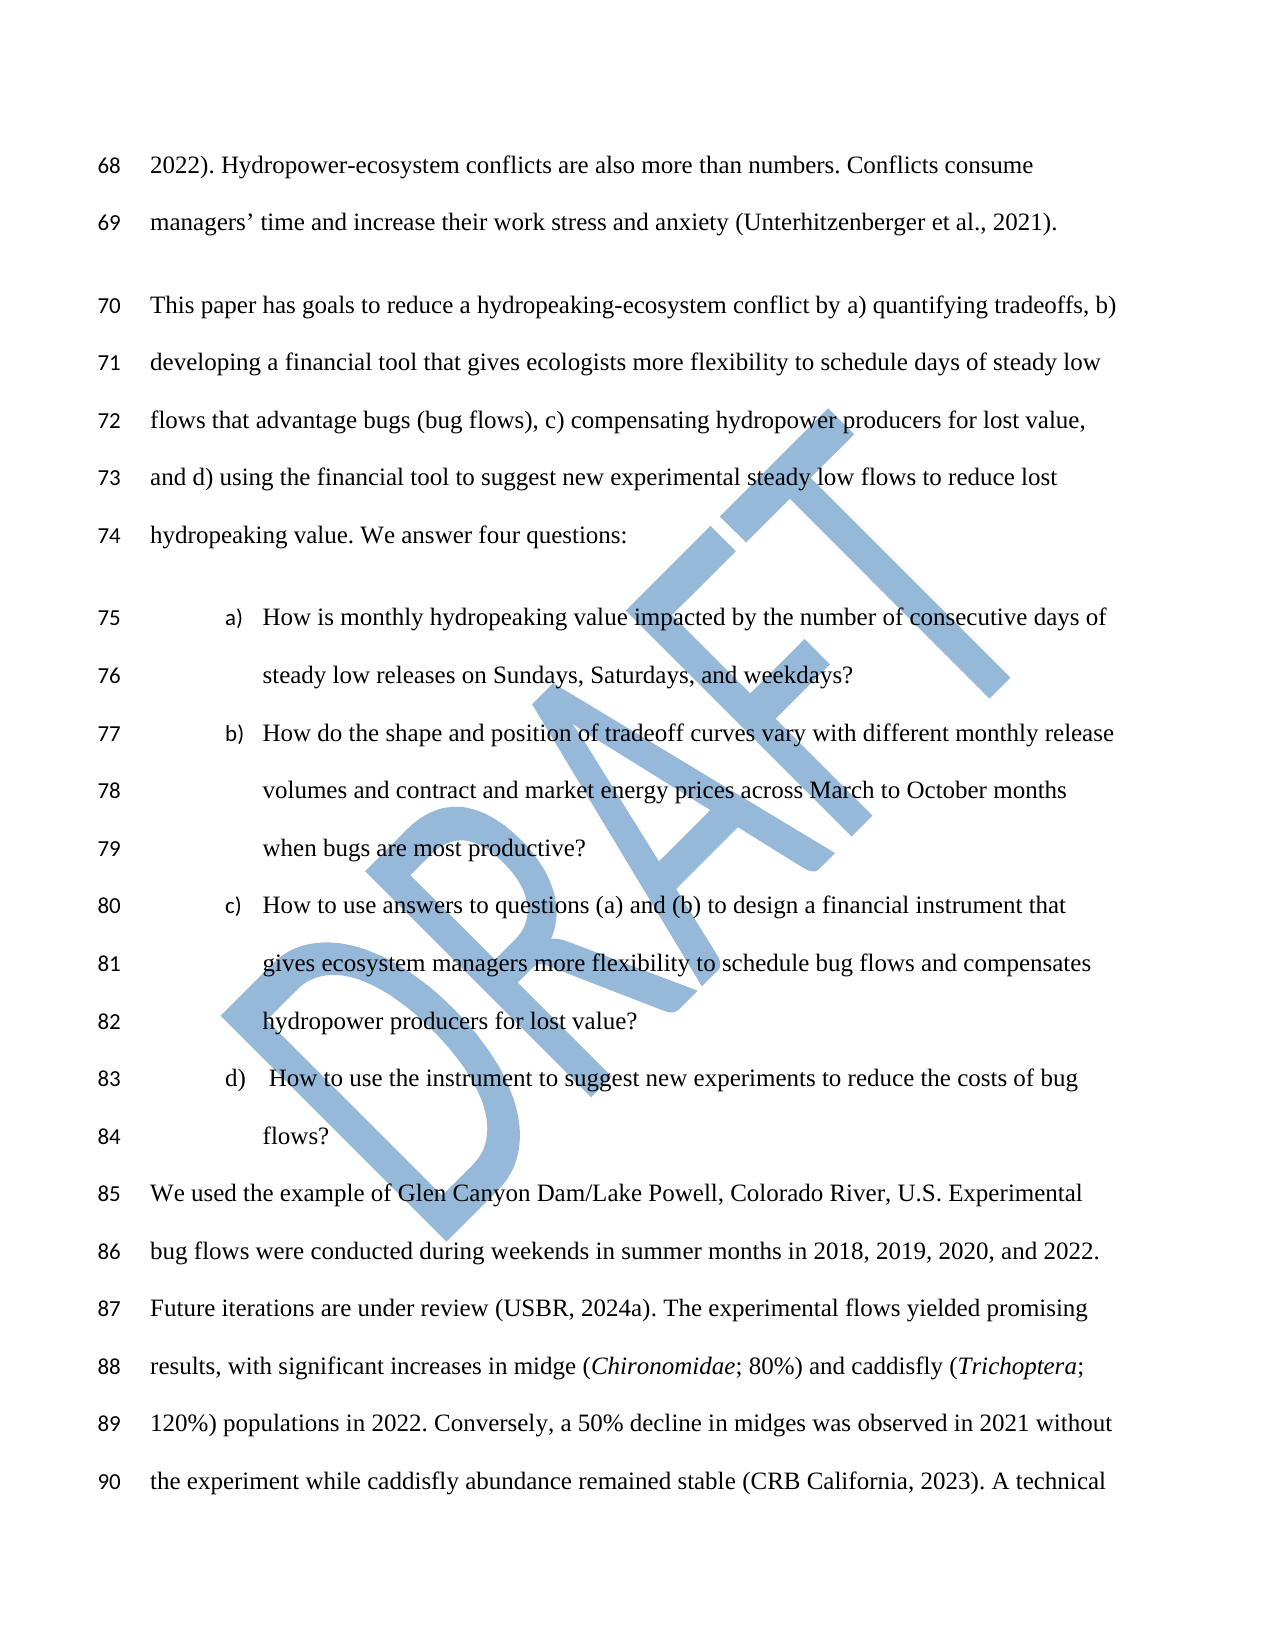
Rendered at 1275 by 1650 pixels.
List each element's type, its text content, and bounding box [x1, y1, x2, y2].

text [150, 150, 1125, 236]
list How is monthly hydropeaking value impacted by the number of consecutive days of steady low releases on Sundays, Saturdays, and weekdays? [225, 602, 1125, 689]
list How to use answers to questions (a) and (b) to design a financial instrument that gives ecosystem managers more flexibility to schedule bug flows and compensates hydropower producers for lost value? [225, 891, 1125, 1035]
list How to use the instrument to suggest new experiments to reduce the costs of bug flows? [225, 1063, 1125, 1150]
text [150, 1178, 1125, 1495]
text This paper has goals to reduce a hydropeaking-ecosystem conflict by a) quantifying tradeoffs, b) developing a financial tool that gives ecologists more flexibility to schedule days of steady low flows that advantage bugs (bug flows), c) compensating hydropower producers for lost value, and d) using the financial tool to suggest new experimental steady low flows to reduce lost hydropeaking value. We answer four questions: [150, 290, 1125, 549]
list How do the shape and position of tradeoff curves vary with different monthly release volumes and contract and market energy prices across March to October months when bugs are most productive? [225, 718, 1125, 862]
